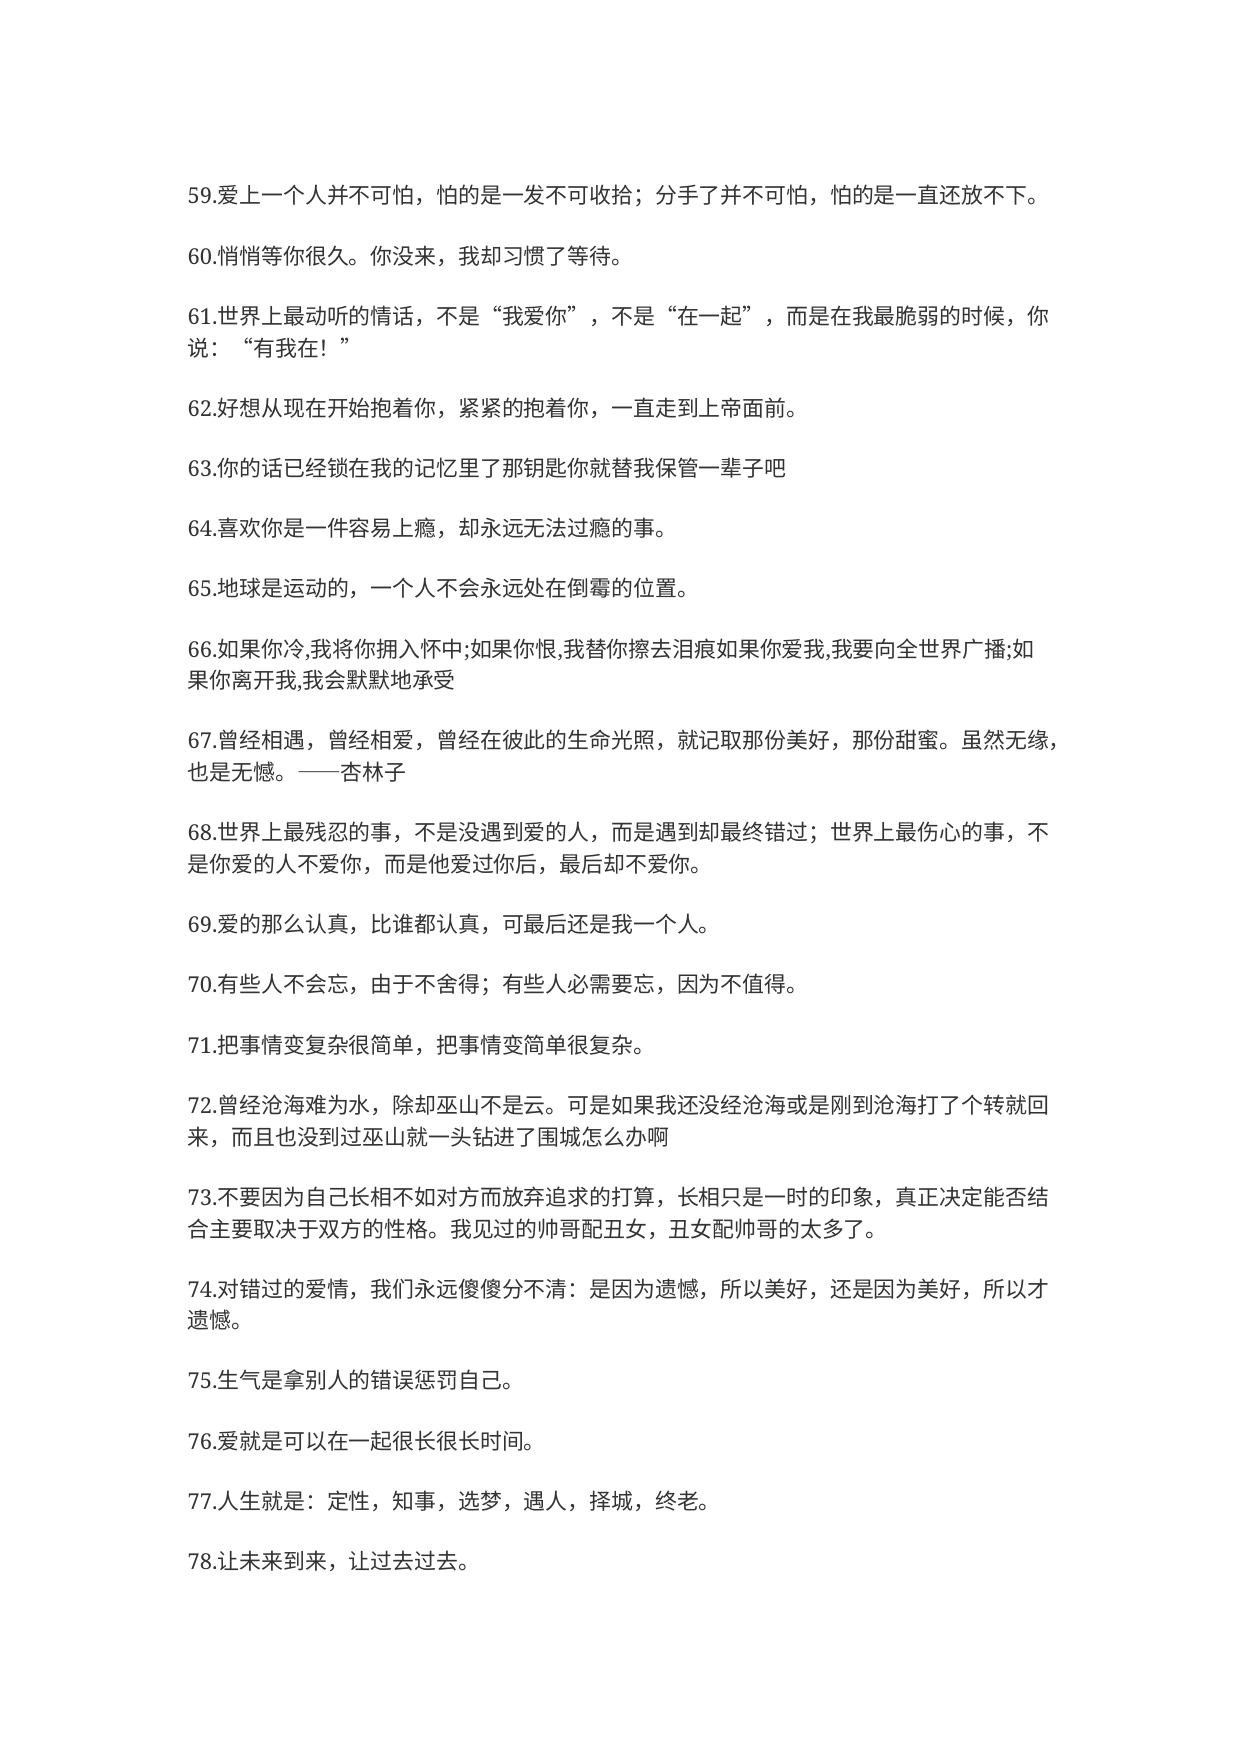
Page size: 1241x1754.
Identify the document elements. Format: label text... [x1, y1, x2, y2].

text 59.爱上一个人并不可怕，怕的是一发不可收拾；分手了并不可怕，怕的是一直还放不下。 [187, 178, 1053, 210]
text 62.好想从现在开始抱着你，紧紧的抱着你，一直走到上帝面前。 [187, 391, 1053, 422]
text 60.悄悄等你很久。你没来，我却习惯了等待。 [187, 239, 1053, 270]
text 75.生气是拿别人的错误惩罚自己。 [187, 1363, 1053, 1395]
text 73.不要因为自己长相不如对方而放弃追求的打算，长相只是一时的印象，真正决定能否结合主要取决于双方的性格。我见过的帅哥配丑女，丑女配帅哥的太多了。 [187, 1180, 1053, 1243]
text 76.爱就是可以在一起很长很长时间。 [187, 1424, 1053, 1456]
text 72.曾经沧海难为水，除却巫山不是云。可是如果我还没经沧海或是刚到沧海打了个转就回来，而且也没到过巫山就一头钻进了围城怎么办啊 [187, 1088, 1053, 1151]
text 70.有些人不会忘，由于不舍得；有些人必需要忘，因为不值得。 [187, 967, 1053, 999]
text 68.世界上最残忍的事，不是没遇到爱的人，而是遇到却最终错过；世界上最伤心的事，不是你爱的人不爱你，而是他爱过你后，最后却不爱你。 [187, 815, 1053, 879]
text 63.你的话已经锁在我的记忆里了那钥匙你就替我保管一辈子吧 [187, 451, 1053, 483]
text 69.爱的那么认真，比谁都认真，可最后还是我一个人。 [187, 907, 1053, 939]
text 65.地球是运动的，一个人不会永远处在倒霉的位置。 [187, 571, 1053, 603]
text 78.让未来到来，让过去过去。 [187, 1544, 1053, 1576]
text 64.喜欢你是一件容易上瘾，却永远无法过瘾的事。 [187, 511, 1053, 543]
text 77.人生就是：定性，知事，选梦，遇人，择城，终老。 [187, 1484, 1053, 1516]
text 74.对错过的爱情，我们永远傻傻分不清：是因为遗憾，所以美好，还是因为美好，所以才遗憾。 [187, 1272, 1053, 1335]
text 66.如果你冷,我将你拥入怀中;如果你恨,我替你擦去泪痕如果你爱我,我要向全世界广播;如果你离开我,我会默默地承受 [187, 632, 1053, 695]
text 71.把事情变复杂很简单，把事情变简单很复杂。 [187, 1028, 1053, 1059]
text 61.世界上最动听的情话，不是“我爱你”，不是“在一起”，而是在我最脆弱的时候，你说：“有我在！” [187, 299, 1053, 362]
text 67.曾经相遇，曾经相爱，曾经在彼此的生命光照，就记取那份美好，那份甜蜜。虽然无缘，也是无憾。——杏林子 [187, 723, 1053, 787]
